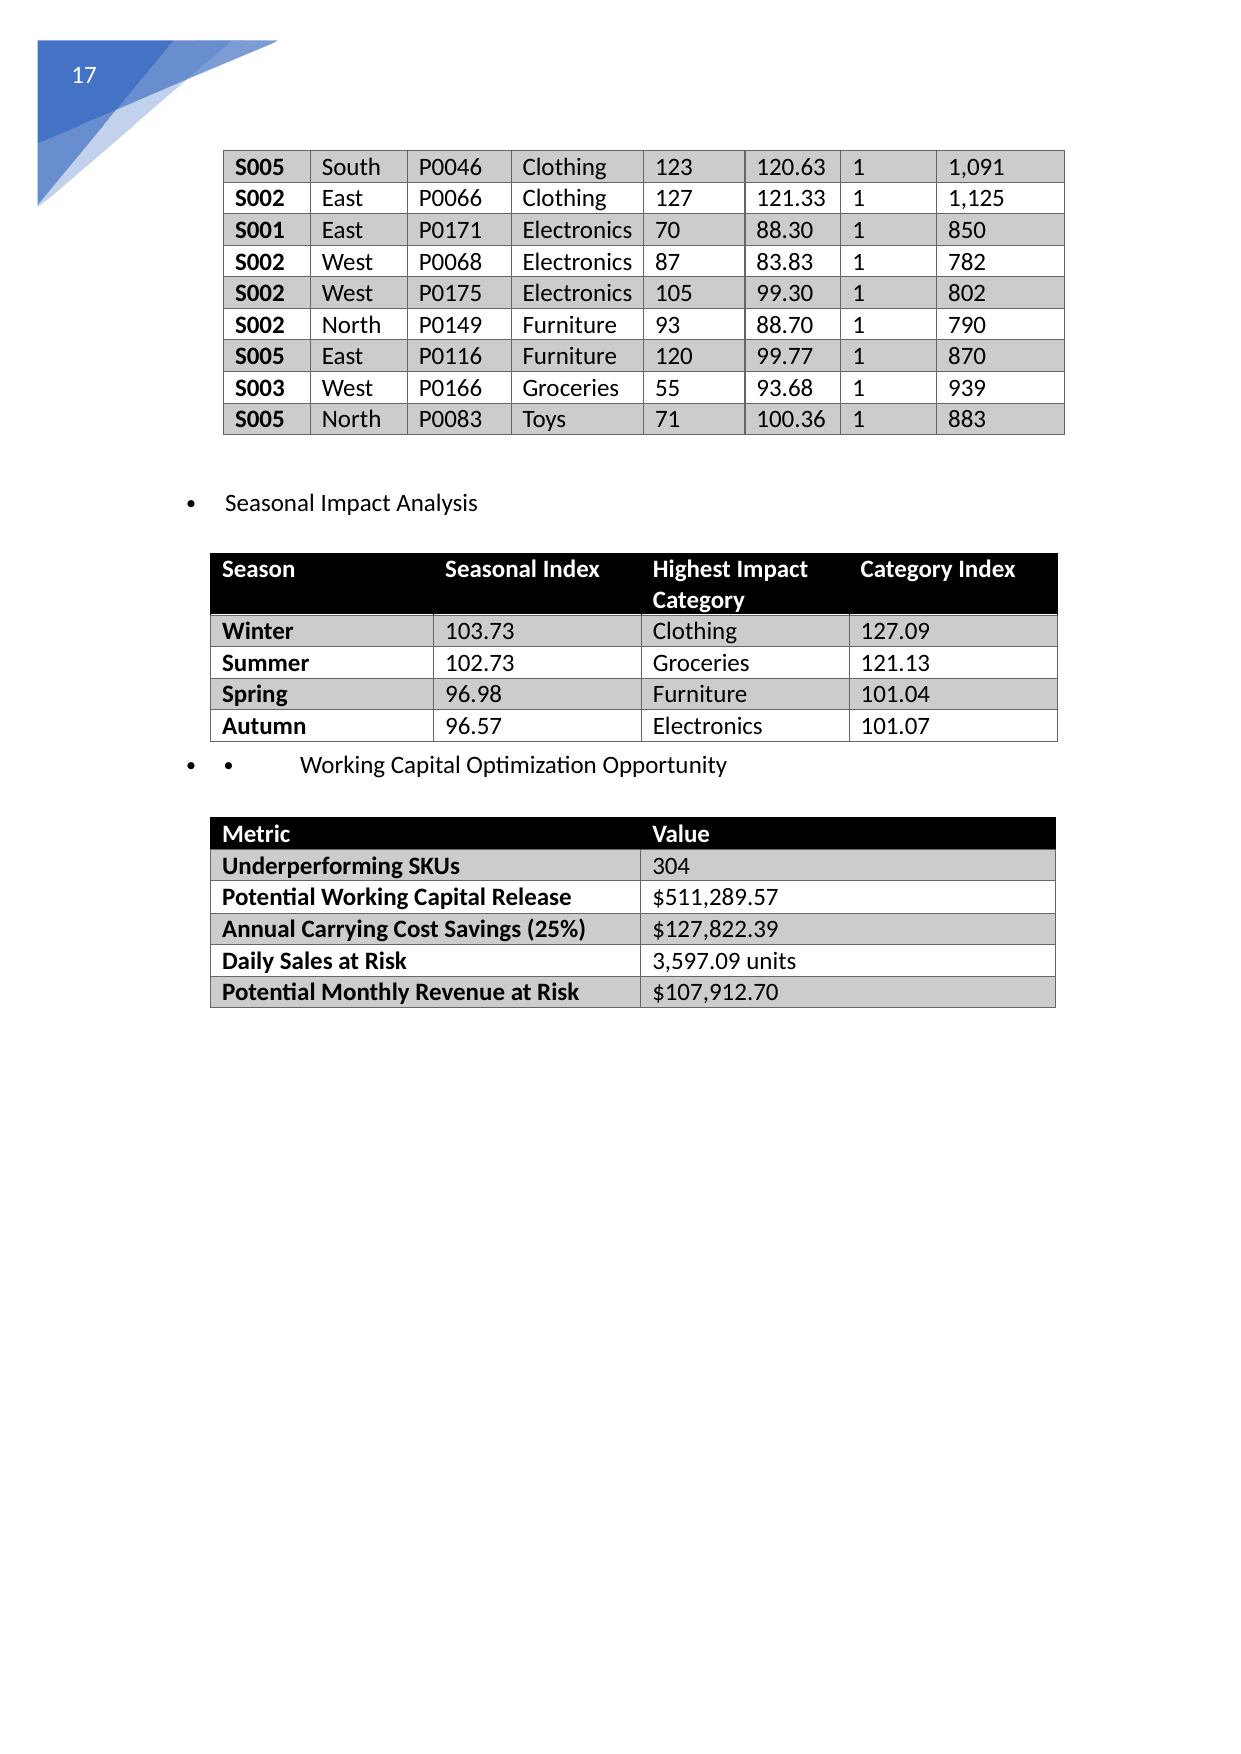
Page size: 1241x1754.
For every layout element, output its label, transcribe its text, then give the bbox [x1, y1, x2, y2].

table_cell 1 [841, 372, 936, 402]
table_cell Furniture [512, 340, 643, 371]
table_cell Toys [512, 404, 643, 434]
table_cell Electronics [512, 214, 643, 245]
table_cell Electronics [512, 246, 643, 276]
table_cell 93.68 [746, 372, 840, 402]
table_cell 99.30 [746, 277, 840, 308]
table_cell 3,597.09 units [641, 945, 1055, 976]
table_cell 790 [937, 309, 1064, 339]
table_cell $127,822.39 [641, 914, 1055, 944]
table_cell Clothing [512, 183, 643, 213]
table_cell 71 [644, 404, 744, 434]
table_cell 100.36 [746, 404, 840, 434]
table_cell 1 [841, 404, 936, 434]
table_cell P0149 [408, 309, 511, 339]
table_cell 1,091 [937, 151, 1064, 182]
table_cell Winter [211, 616, 433, 646]
table_cell Summer [211, 647, 433, 678]
table_cell 304 [641, 850, 1055, 880]
table_cell 121.33 [746, 183, 840, 213]
table_cell 120 [644, 340, 744, 371]
table_cell 850 [937, 214, 1064, 245]
table_cell 127 [644, 183, 744, 213]
table_cell Furniture [512, 309, 643, 339]
table_header Seasonal Index [434, 554, 641, 614]
table_cell Groceries [512, 372, 643, 402]
table_cell P0171 [408, 214, 511, 245]
table_cell 870 [937, 340, 1064, 371]
table_cell S001 [224, 214, 310, 245]
table_cell East [311, 214, 407, 245]
table_cell S005 [224, 151, 310, 182]
picture [37, 40, 279, 209]
table_cell 102.73 [434, 647, 641, 678]
table_cell 87 [644, 246, 744, 276]
table_cell P0068 [408, 246, 511, 276]
table_cell Groceries [642, 647, 849, 678]
table_cell Underperforming SKUs [211, 850, 640, 880]
table_cell Furniture [642, 679, 849, 709]
table_cell $511,289.57 [641, 881, 1055, 912]
table_cell West [311, 372, 407, 402]
list Working Capital Optimization Opportunity [187, 590, 1090, 780]
table_cell P0066 [408, 183, 511, 213]
table_cell Electronics [642, 710, 849, 741]
table_cell 88.70 [746, 309, 840, 339]
table_cell S002 [224, 183, 310, 213]
table_cell 1 [841, 214, 936, 245]
table_cell 1 [841, 340, 936, 371]
table_cell Clothing [512, 151, 643, 182]
table_cell P0083 [408, 404, 511, 434]
table_header Highest Impact Category [642, 554, 849, 614]
table_cell 1 [841, 246, 936, 276]
table_cell P0116 [408, 340, 511, 371]
table_cell Daily Sales at Risk [211, 945, 640, 976]
table_cell East [311, 340, 407, 371]
table_cell 96.98 [434, 679, 641, 709]
table_cell West [311, 277, 407, 308]
table_cell S003 [224, 372, 310, 402]
table_cell Spring [211, 679, 433, 709]
table_cell S002 [224, 309, 310, 339]
table_cell Autumn [211, 710, 433, 741]
table_cell 1 [841, 151, 936, 182]
table_cell South [311, 151, 407, 182]
table_cell 127.09 [850, 616, 1057, 646]
table_cell P0175 [408, 277, 511, 308]
table_cell 782 [937, 246, 1064, 276]
table_cell 120.63 [746, 151, 840, 182]
table_cell 55 [644, 372, 744, 402]
table_cell 1,125 [937, 183, 1064, 213]
table_cell North [311, 404, 407, 434]
table_cell 93 [644, 309, 744, 339]
table_cell 101.07 [850, 710, 1057, 741]
table_cell Clothing [642, 616, 849, 646]
table_cell S002 [224, 246, 310, 276]
table_cell North [311, 309, 407, 339]
table_cell East [311, 183, 407, 213]
table_cell 123 [644, 151, 744, 182]
table_cell 1 [841, 309, 936, 339]
table_cell Electronics [512, 277, 643, 308]
table_header Value [641, 818, 1055, 849]
table_cell 1 [841, 277, 936, 308]
table_cell S005 [224, 340, 310, 371]
table_cell Potential Monthly Revenue at Risk [211, 977, 640, 1007]
table_cell S002 [224, 277, 310, 308]
table_cell Potential Working Capital Release [211, 881, 640, 912]
table_cell 103.73 [434, 616, 641, 646]
table_cell 1 [841, 183, 936, 213]
table_cell 121.13 [850, 647, 1057, 678]
table_cell 802 [937, 277, 1064, 308]
table_cell 88.30 [746, 214, 840, 245]
table_cell 96.57 [434, 710, 641, 741]
list Seasonal Impact Analysis [187, 487, 1090, 517]
table_cell West [311, 246, 407, 276]
table_cell S005 [224, 404, 310, 434]
table_cell 70 [644, 214, 744, 245]
table_header Metric [211, 818, 640, 849]
table_cell 101.04 [850, 679, 1057, 709]
table_cell 99.77 [746, 340, 840, 371]
table_cell 883 [937, 404, 1064, 434]
table_header Category Index [850, 554, 1057, 614]
table_cell 939 [937, 372, 1064, 402]
table_header Season [211, 554, 433, 614]
table_cell 105 [644, 277, 744, 308]
table_cell P0166 [408, 372, 511, 402]
table_cell $107,912.70 [641, 977, 1055, 1007]
table_cell Annual Carrying Cost Savings (25%) [211, 914, 640, 944]
table_cell 83.83 [746, 246, 840, 276]
table_cell P0046 [408, 151, 511, 182]
